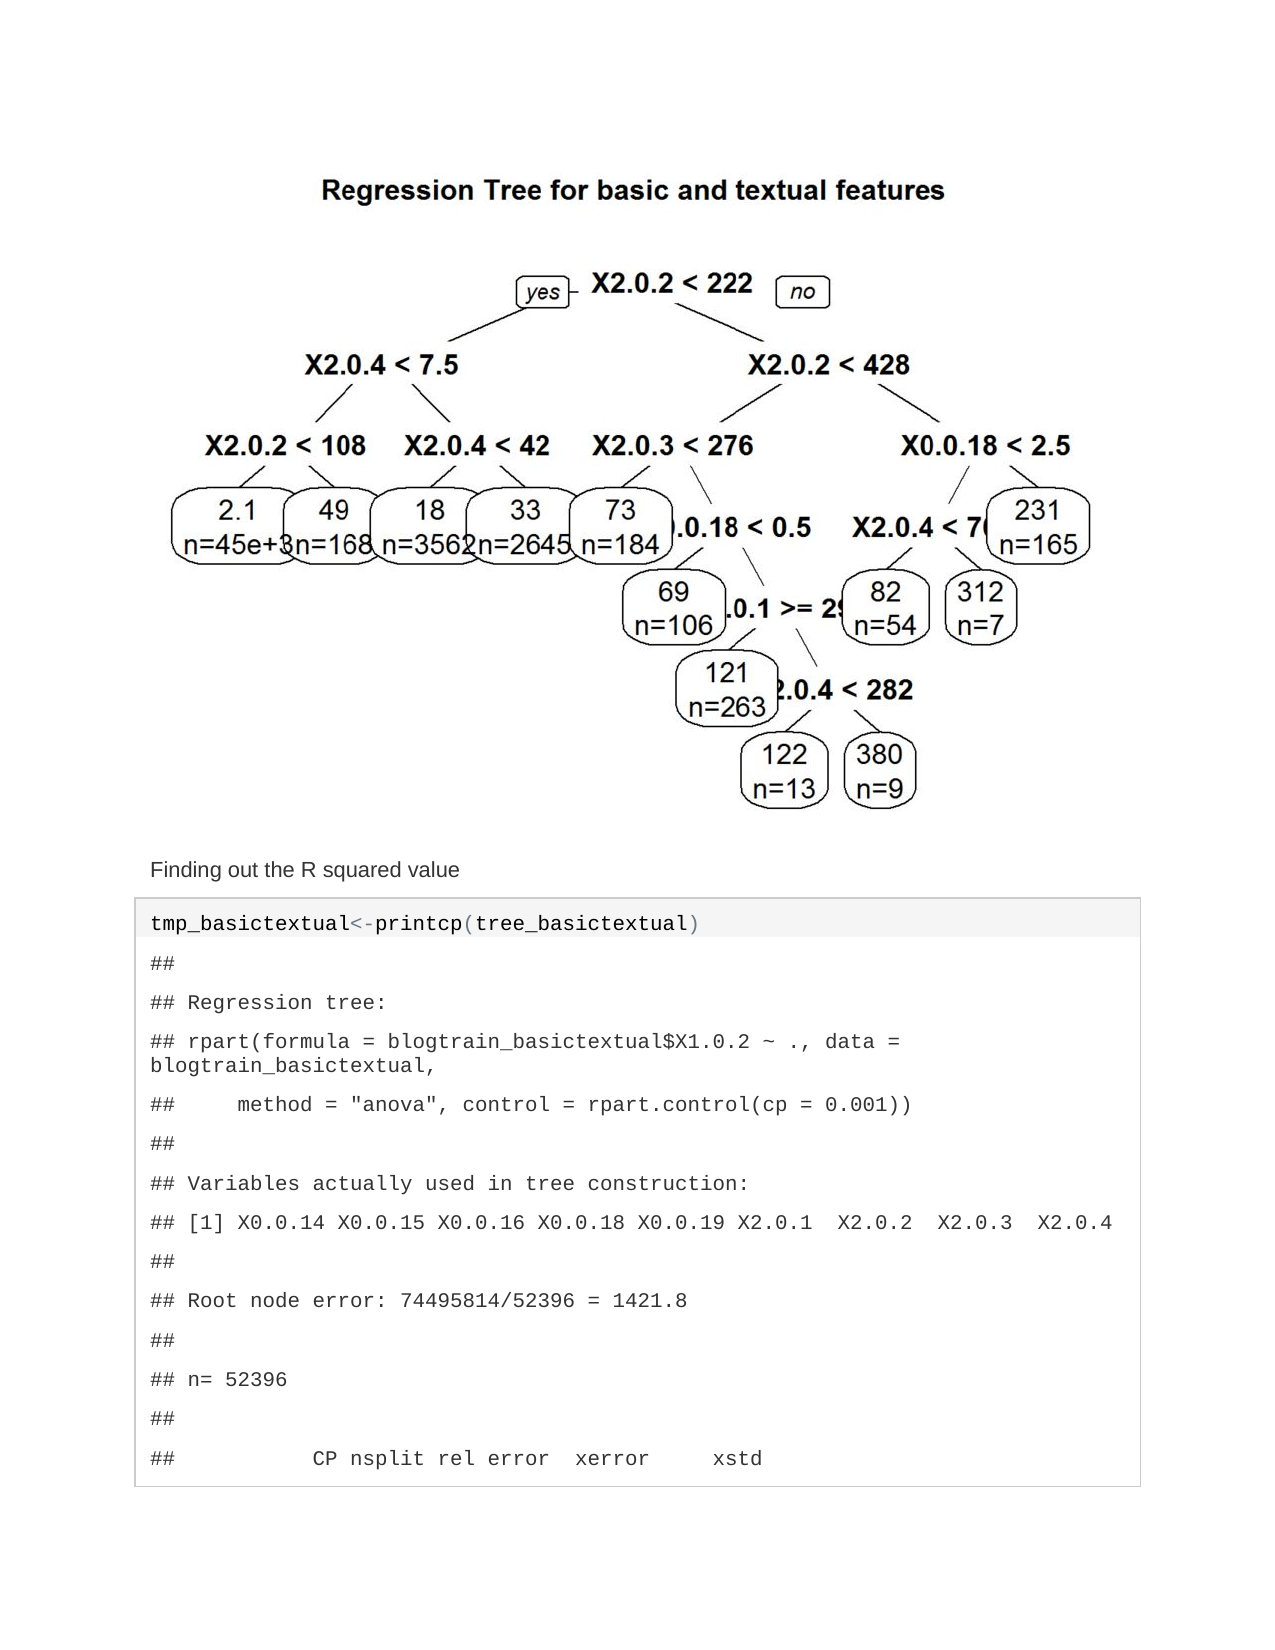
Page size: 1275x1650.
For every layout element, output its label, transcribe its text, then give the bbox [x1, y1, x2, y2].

text ## n= 52396 [136, 1353, 1140, 1392]
text ## [136, 1235, 1140, 1274]
text ## Variables actually used in tree construction: [136, 1157, 1140, 1196]
text ## [136, 1117, 1140, 1157]
picture [150, 150, 1125, 835]
text ## [136, 937, 1140, 976]
text ## [1] X0.0.14 X0.0.15 X0.0.16 X0.0.18 X0.0.19 X2.0.1 X2.0.2 X2.0.3 X2.0.4 [136, 1196, 1140, 1235]
text ## Regression tree: [136, 976, 1140, 1015]
text ## method = "anova", control = rpart.control(cp = 0.001)) [136, 1078, 1140, 1117]
text ## rpart(formula = blogtrain_basictextual$X1.0.2 ~ ., data = blogtrain_basictextual, [136, 1015, 1140, 1078]
text ## [136, 1314, 1140, 1353]
text ## Root node error: 74495814/52396 = 1421.8 [136, 1274, 1140, 1314]
text ## [136, 1392, 1140, 1431]
text Finding out the R squared value [150, 850, 1125, 882]
text tmp_basictextual<-printcp(tree_basictextual) [136, 899, 1140, 937]
text ## CP nsplit rel error xerror xstd [136, 1431, 1140, 1486]
